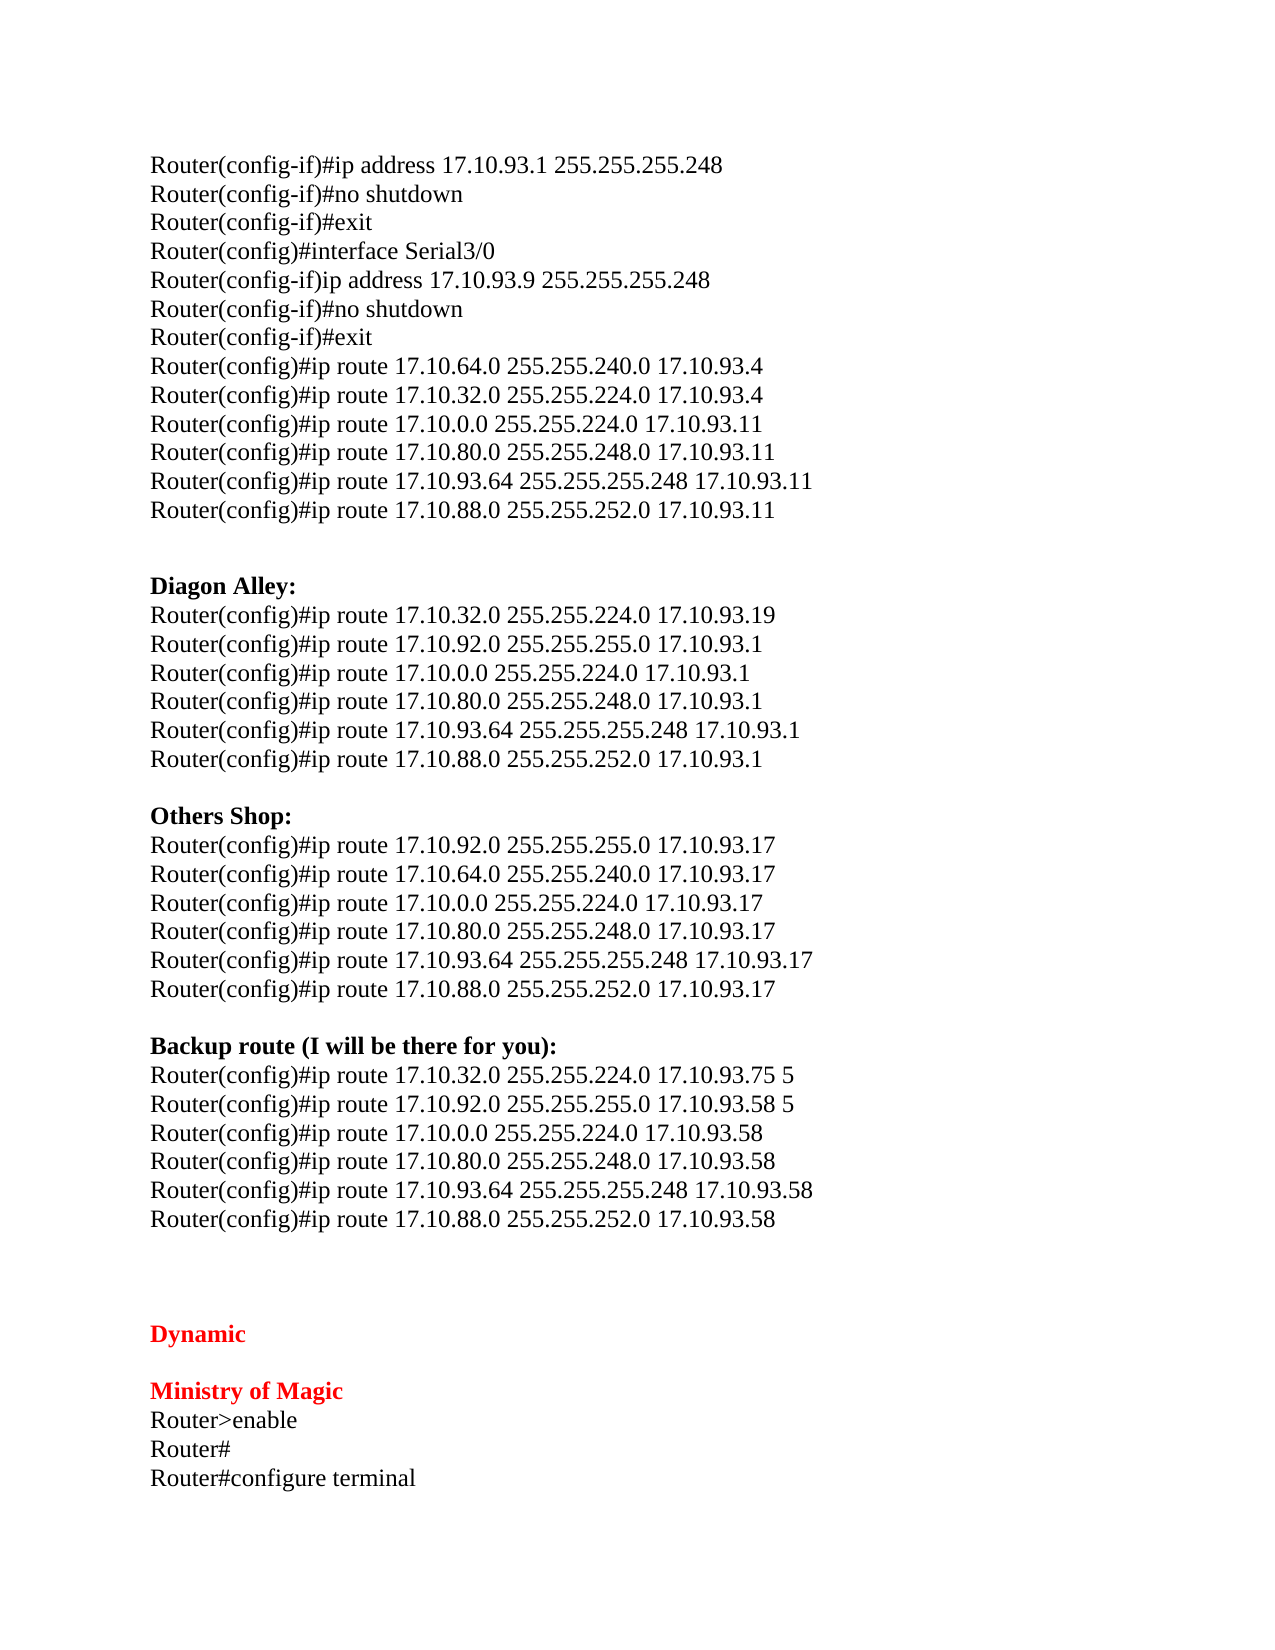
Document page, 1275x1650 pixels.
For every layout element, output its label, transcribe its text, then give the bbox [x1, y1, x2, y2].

text Router(config)#ip route 17.10.93.64 255.255.255.248 17.10.93.58 [150, 1175, 1125, 1204]
text Router(config)#ip route 17.10.88.0 255.255.252.0 17.10.93.17 [150, 974, 1125, 1003]
text Router(config)#ip route 17.10.92.0 255.255.255.0 17.10.93.17 [150, 830, 1125, 859]
text Router(config)#ip route 17.10.32.0 255.255.224.0 17.10.93.19 [150, 600, 1125, 629]
text Router(config)#ip route 17.10.92.0 255.255.255.0 17.10.93.58 5 [150, 1089, 1125, 1118]
text Router(config-if)#exit [150, 207, 1125, 236]
text Router#configure terminal [150, 1463, 1125, 1491]
text Router(config-if)#no shutdown [150, 179, 1125, 207]
text Router(config)#ip route 17.10.0.0 255.255.224.0 17.10.93.17 [150, 888, 1125, 916]
text Router(config)#ip route 17.10.88.0 255.255.252.0 17.10.93.11 [150, 495, 1125, 524]
text Router(config)#ip route 17.10.80.0 255.255.248.0 17.10.93.58 [150, 1146, 1125, 1175]
text Ministry of Magic [150, 1376, 1275, 1405]
text Router(config)#ip route 17.10.32.0 255.255.224.0 17.10.93.75 5 [150, 1060, 1125, 1089]
text Router(config)#ip route 17.10.80.0 255.255.248.0 17.10.93.1 [150, 686, 1125, 715]
text Router(config-if)#exit [150, 322, 1125, 351]
text Router(config-if)#ip address 17.10.93.1 255.255.255.248 [150, 150, 1125, 179]
text Router(config)#ip route 17.10.93.64 255.255.255.248 17.10.93.11 [150, 466, 1125, 495]
text Dynamic [150, 1319, 1275, 1348]
text Router(config-if)ip address 17.10.93.9 255.255.255.248 [150, 265, 1125, 294]
text Router(config)#ip route 17.10.93.64 255.255.255.248 17.10.93.17 [150, 945, 1125, 974]
text Router(config-if)#no shutdown [150, 294, 1125, 322]
text Router(config)#interface Serial3/0 [150, 236, 1125, 265]
text Router(config)#ip route 17.10.88.0 255.255.252.0 17.10.93.1 [150, 744, 1125, 773]
text Router(config)#ip route 17.10.64.0 255.255.240.0 17.10.93.17 [150, 859, 1125, 888]
text Others Shop: [150, 801, 1125, 830]
text Router(config)#ip route 17.10.0.0 255.255.224.0 17.10.93.58 [150, 1118, 1125, 1146]
text Router(config)#ip route 17.10.80.0 255.255.248.0 17.10.93.11 [150, 437, 1125, 466]
text Router(config)#ip route 17.10.64.0 255.255.240.0 17.10.93.4 [150, 351, 1125, 380]
text Router(config)#ip route 17.10.88.0 255.255.252.0 17.10.93.58 [150, 1204, 1125, 1233]
text Diagon Alley: [150, 571, 1125, 600]
text Backup route (I will be there for you): [150, 1031, 1275, 1060]
text Router(config)#ip route 17.10.93.64 255.255.255.248 17.10.93.1 [150, 715, 1125, 744]
text Router(config)#ip route 17.10.0.0 255.255.224.0 17.10.93.11 [150, 409, 1125, 437]
text Router(config)#ip route 17.10.80.0 255.255.248.0 17.10.93.17 [150, 916, 1125, 945]
text Router(config)#ip route 17.10.32.0 255.255.224.0 17.10.93.4 [150, 380, 1125, 409]
text Router(config)#ip route 17.10.92.0 255.255.255.0 17.10.93.1 [150, 629, 1125, 658]
text Router# [150, 1434, 1125, 1463]
text Router>enable [150, 1405, 1275, 1434]
text Router(config)#ip route 17.10.0.0 255.255.224.0 17.10.93.1 [150, 658, 1125, 686]
